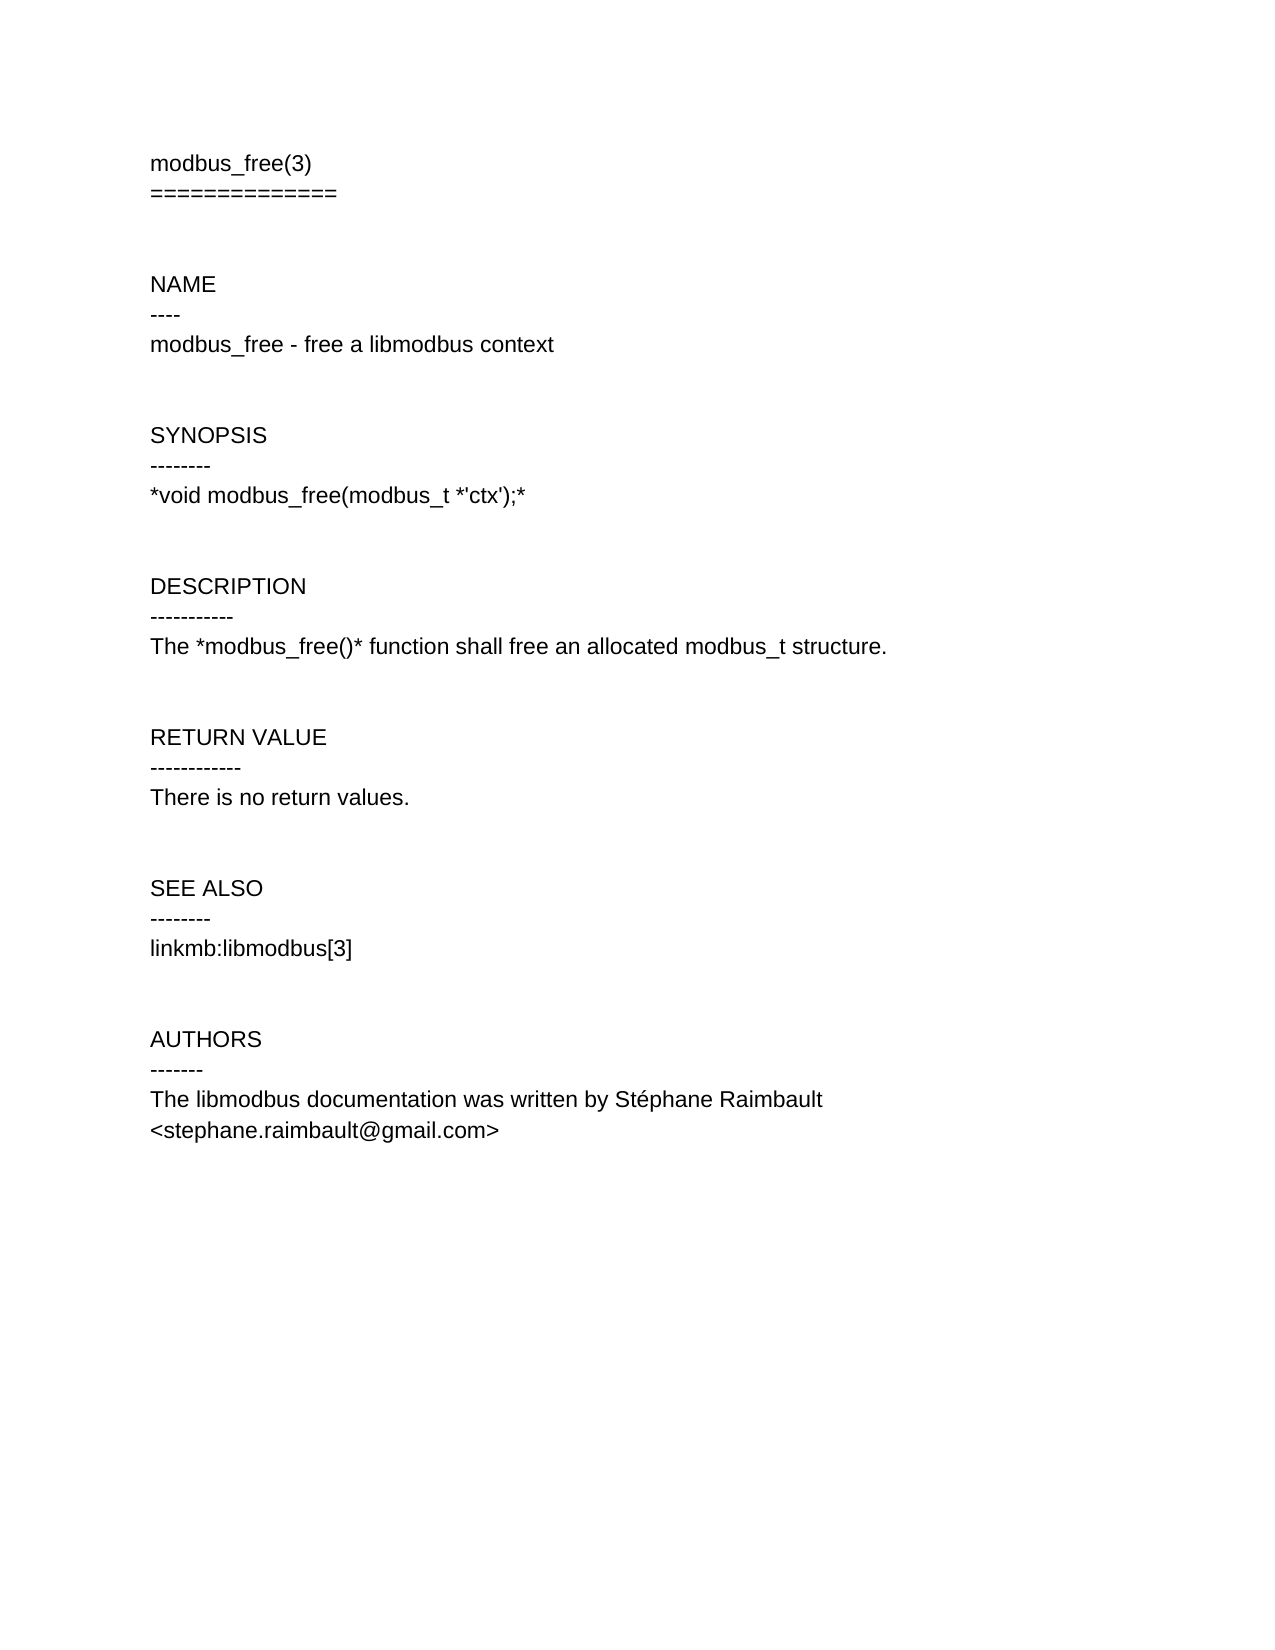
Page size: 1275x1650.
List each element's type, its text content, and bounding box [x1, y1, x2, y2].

text <stephane.raimbault@gmail.com> [150, 1117, 1125, 1143]
text *void modbus_free(modbus_t *'ctx');* [150, 482, 1125, 509]
text modbus_free - free a libmodbus context [150, 331, 1125, 358]
text -------- [150, 905, 1125, 932]
text AUTHORS [150, 1026, 1125, 1052]
text NAME [150, 271, 1125, 297]
text DESCRIPTION [150, 573, 1125, 599]
text ------- [150, 1056, 1125, 1083]
text linkmb:libmodbus[3] [150, 935, 1125, 962]
text SEE ALSO [150, 875, 1125, 901]
text ---- [150, 301, 1125, 327]
text There is no return values. [150, 784, 1125, 811]
text SYNOPSIS [150, 422, 1125, 448]
text The *modbus_free()* function shall free an allocated modbus_t structure. [150, 633, 1125, 660]
text ----------- [150, 603, 1125, 629]
text modbus_free(3) [150, 150, 1125, 176]
text -------- [150, 452, 1125, 478]
text RETURN VALUE [150, 724, 1125, 750]
text The libmodbus documentation was written by Stéphane Raimbault [150, 1086, 1125, 1113]
text ------------ [150, 754, 1125, 781]
text ============== [150, 180, 1125, 207]
